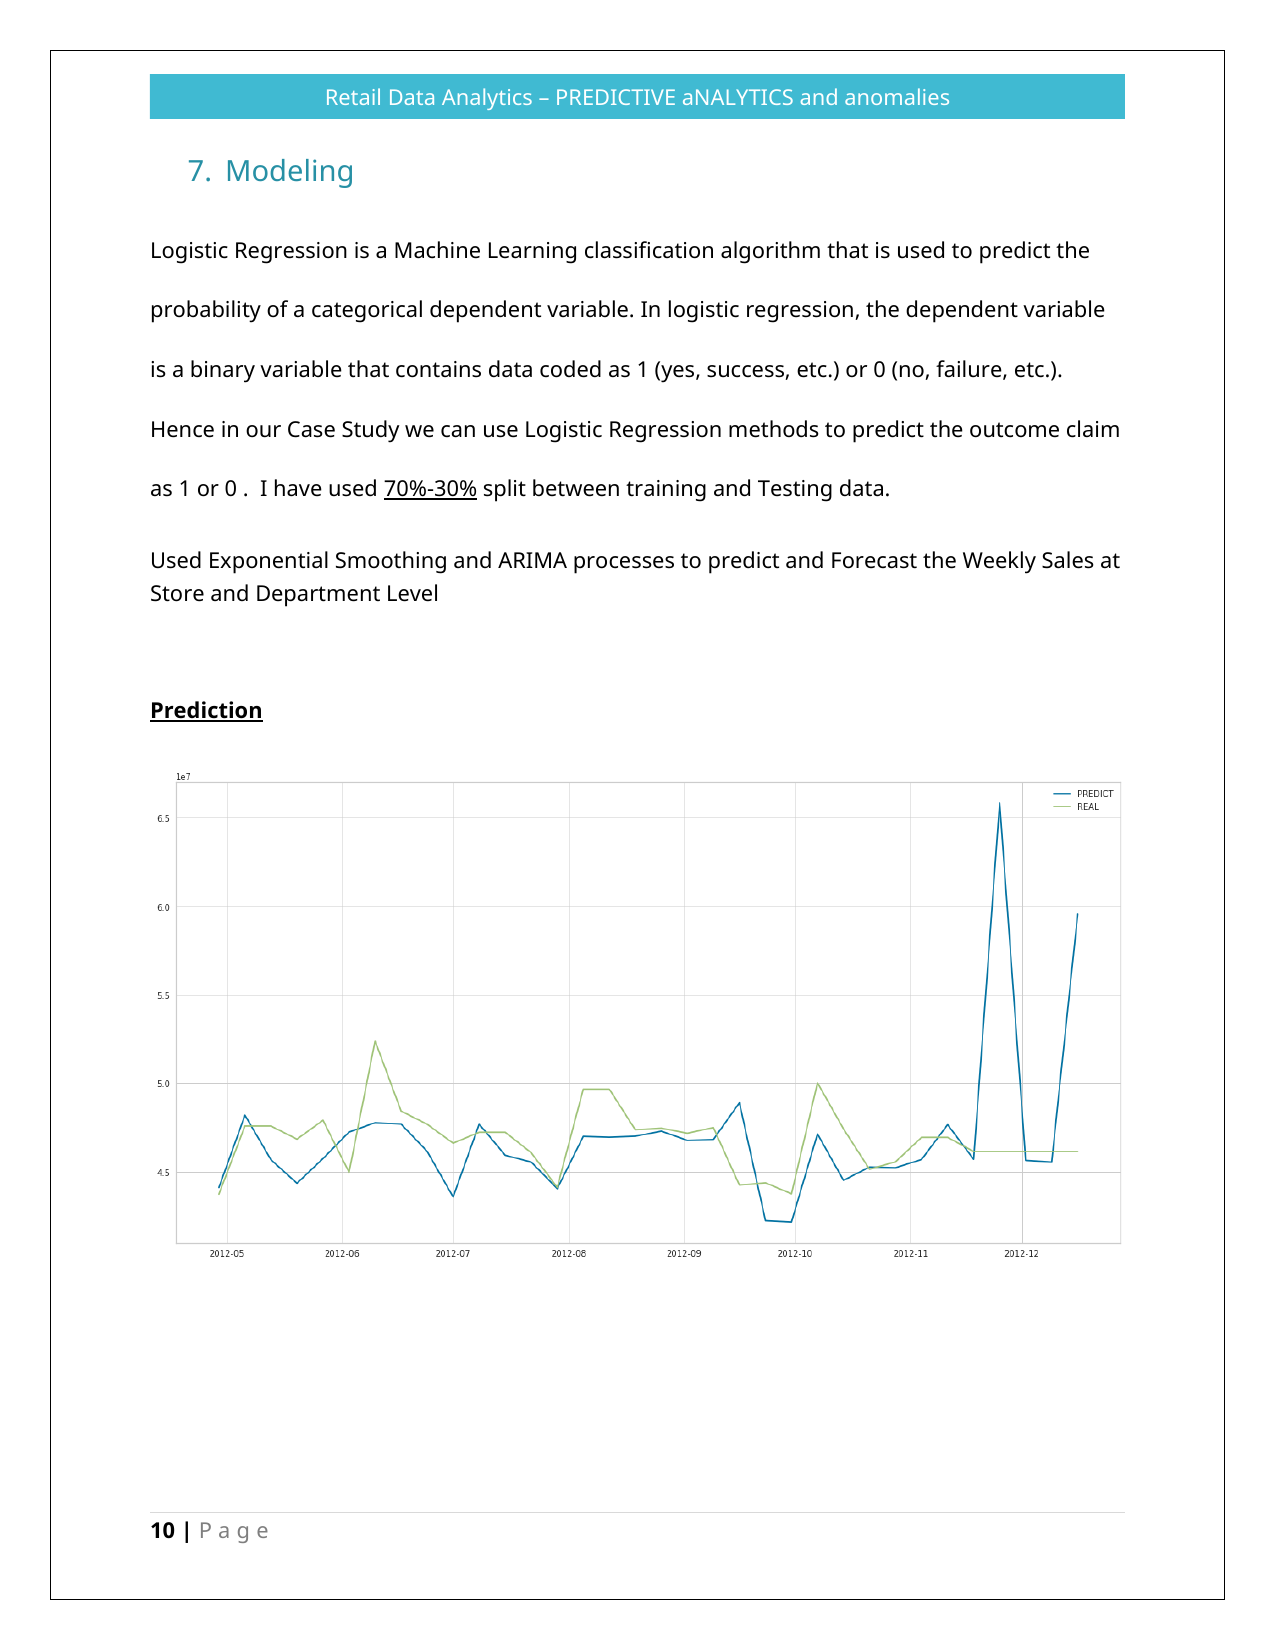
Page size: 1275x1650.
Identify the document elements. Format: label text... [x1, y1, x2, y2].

text Used Exponential Smoothing and ARIMA processes to predict and Forecast the Weekly Sales at Store and Department Level [150, 545, 1125, 608]
text Logistic Regression is a Machine Learning classification algorithm that is used to predict the probability of a categorical dependent variable. In logistic regression, the dependent variable is a binary variable that contains data coded as 1 (yes, success, etc.) or 0 (no, failure, etc.). Hence in our Case Study we can use Logistic Regression methods to predict the outcome claim as 1 or 0 . I have used 70%-30% split between training and Testing data. [150, 235, 1125, 503]
subtitle Modeling [187, 150, 1125, 190]
text Prediction [150, 695, 1125, 725]
picture [150, 767, 1125, 1263]
